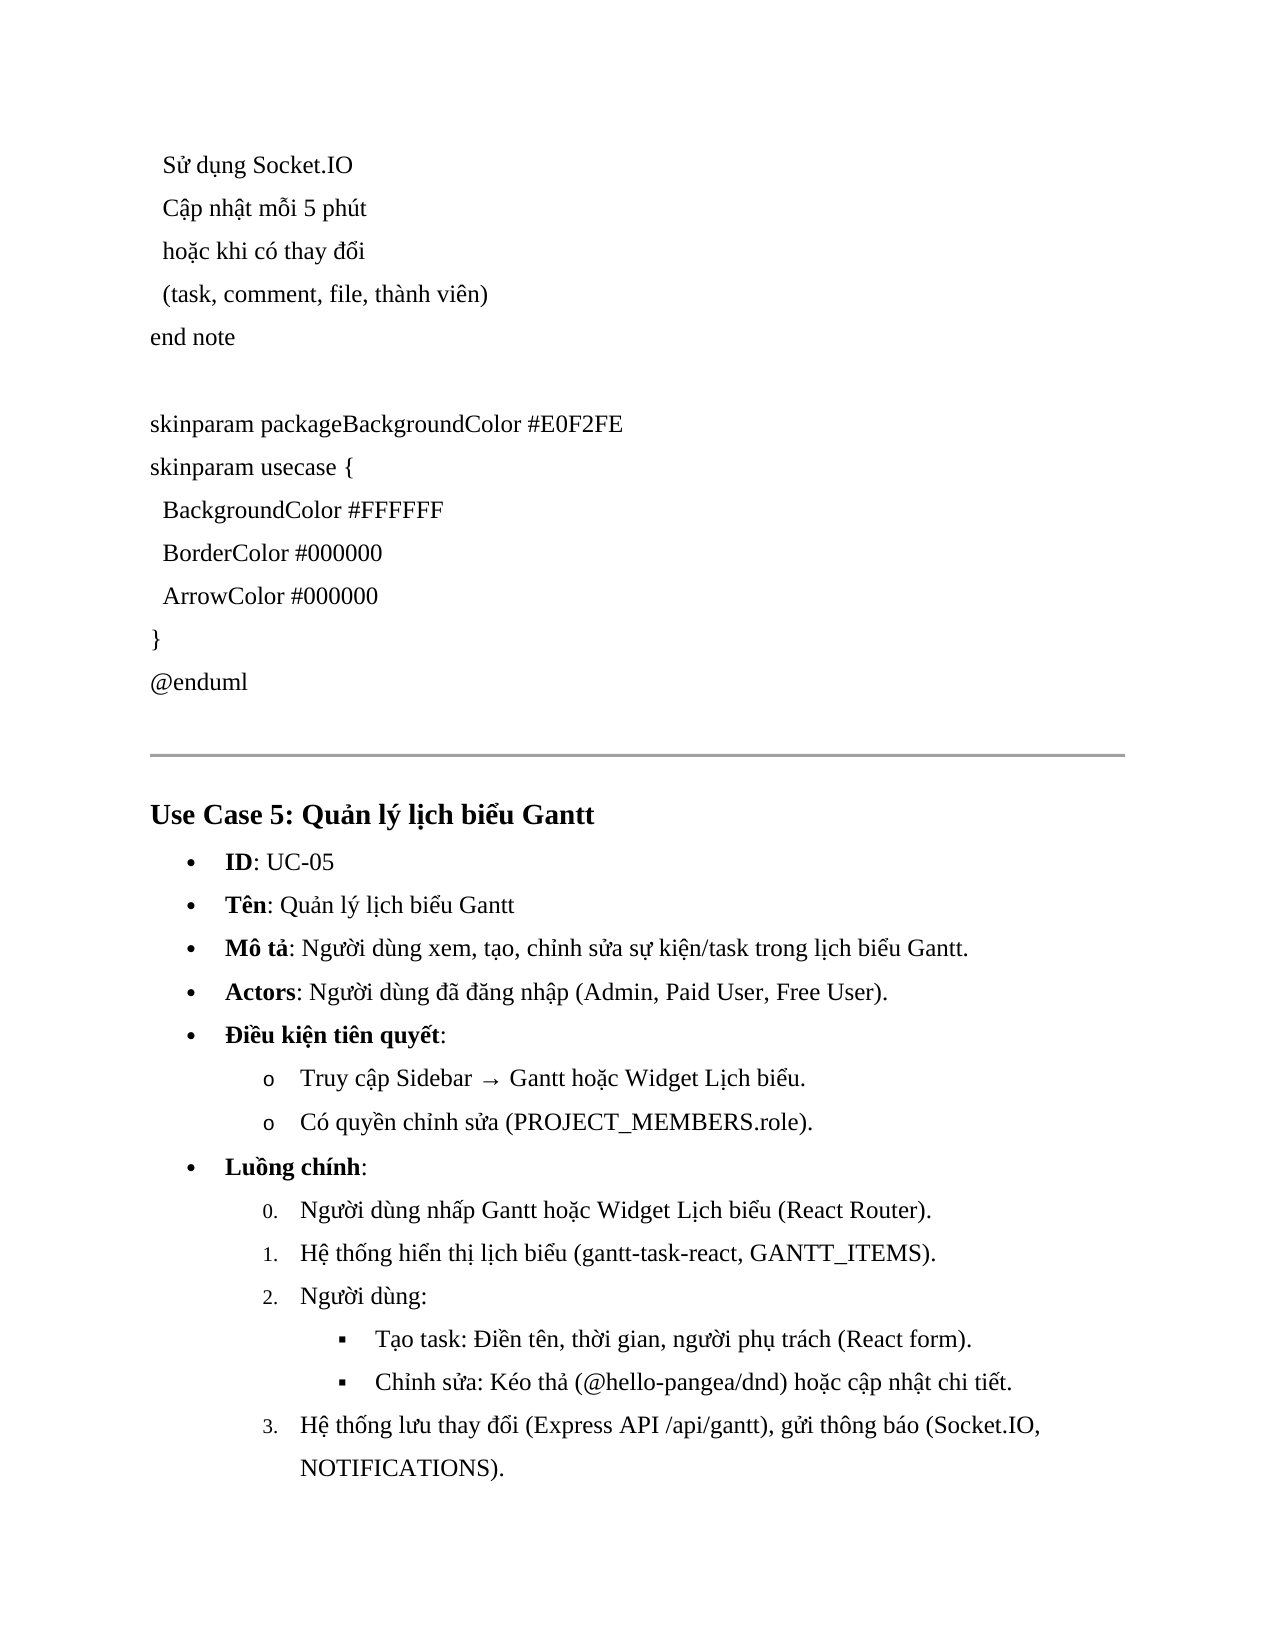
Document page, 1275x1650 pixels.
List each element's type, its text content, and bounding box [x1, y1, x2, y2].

list Người dùng: [262, 1281, 1125, 1310]
list Truy cập Sidebar → Gantt hoặc Widget Lịch biểu. [262, 1063, 1125, 1092]
list Actors: Người dùng đã đăng nhập (Admin, Paid User, Free User). [187, 977, 1125, 1005]
text hoặc khi có thay đổi [150, 236, 1125, 265]
text skinparam usecase { [150, 452, 1125, 481]
list Tên: Quản lý lịch biểu Gantt [187, 890, 1125, 919]
text } [150, 624, 1125, 653]
list Hệ thống hiển thị lịch biểu (gantt-task-react, GANTT_ITEMS). [262, 1238, 1125, 1267]
list Chỉnh sửa: Kéo thả (@hello-pangea/dnd) hoặc cập nhật chi tiết. [337, 1367, 1125, 1396]
list Người dùng nhấp Gantt hoặc Widget Lịch biểu (React Router). [262, 1195, 1125, 1223]
list Tạo task: Điền tên, thời gian, người phụ trách (React form). [337, 1324, 1125, 1353]
list ID: UC-05 [187, 847, 1125, 876]
text @enduml [150, 667, 1125, 696]
list Luồng chính: [187, 1152, 1125, 1180]
list Điều kiện tiên quyết: [187, 1020, 1125, 1048]
text ArrowColor #000000 [150, 581, 1125, 610]
text (task, comment, file, thành viên) [150, 279, 1125, 308]
list Mô tả: Người dùng xem, tạo, chỉnh sửa sự kiện/task trong lịch biểu Gantt. [187, 933, 1125, 962]
list Hệ thống lưu thay đổi (Express API /api/gantt), gửi thông báo (Socket.IO, NOTIFICATIONS). [262, 1410, 1125, 1482]
subtitle Use Case 5: Quản lý lịch biểu Gantt [150, 797, 1125, 830]
text Cập nhật mỗi 5 phút [150, 193, 1125, 222]
text end note [150, 322, 1125, 351]
text BorderColor #000000 [150, 538, 1125, 567]
list Có quyền chỉnh sửa (PROJECT_MEMBERS.role). [262, 1107, 1125, 1137]
text Sử dụng Socket.IO [150, 150, 1125, 179]
text BackgroundColor #FFFFFF [150, 495, 1125, 524]
text skinparam packageBackgroundColor #E0F2FE [150, 409, 1125, 437]
